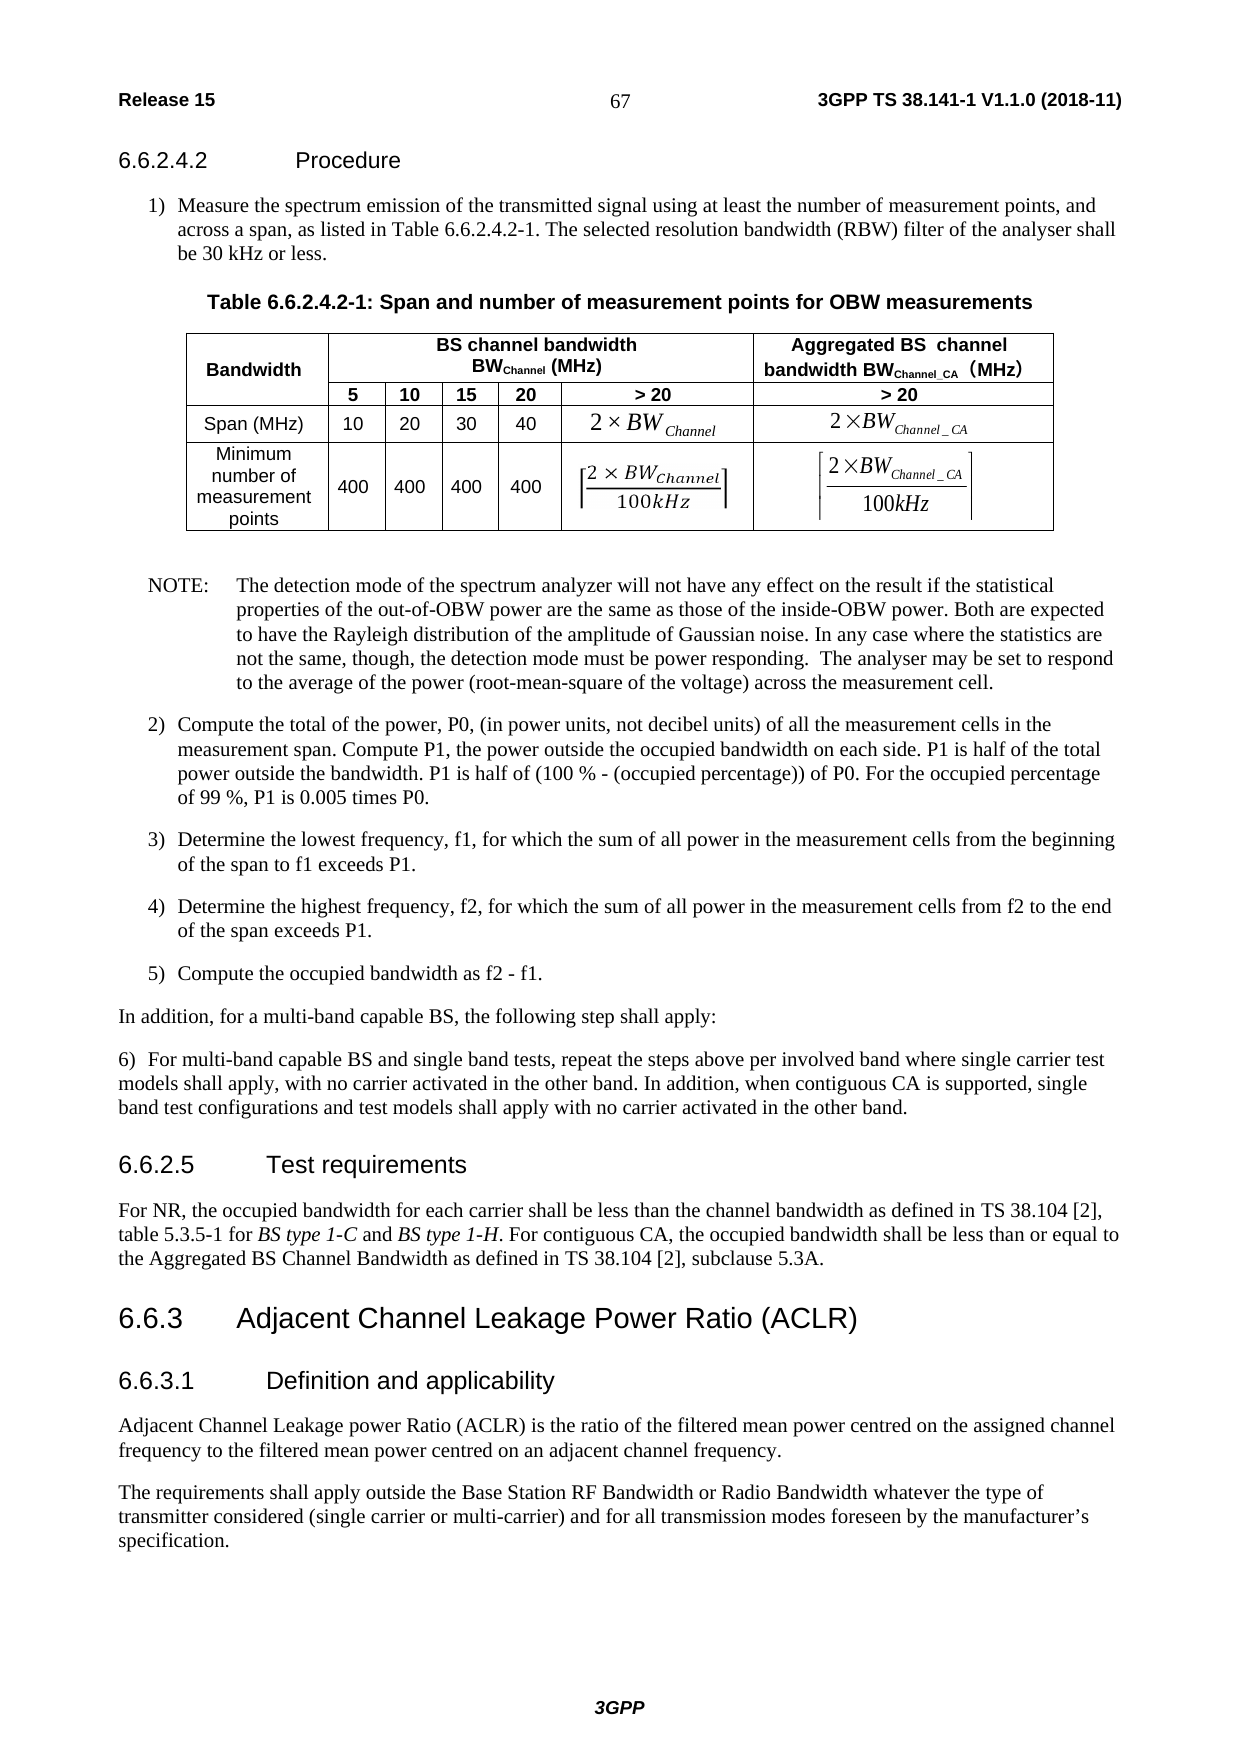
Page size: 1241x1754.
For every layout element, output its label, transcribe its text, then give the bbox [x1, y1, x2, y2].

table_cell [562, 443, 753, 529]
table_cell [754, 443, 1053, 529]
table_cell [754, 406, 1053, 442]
text 2) Compute the total of the power, P0, (in power units, not decibel units) of all the measurement cells in the measurement span. Compute P1, the power outside the occupied bandwidth on each side. P1 is half of the total power outside the bandwidth. P1 is half of (100 % - (occupied percentage)) of P0. For the occupied percentage of 99 %, P1 is 0.005 times P0. [148, 712, 1122, 809]
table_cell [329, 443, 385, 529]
text 3) Determine the lowest frequency, f1, for which the sum of all power in the measurement cells from the beginning of the span to f1 exceeds P1. [148, 827, 1122, 876]
text 5) Compute the occupied bandwidth as f2 - f1. [148, 961, 1122, 985]
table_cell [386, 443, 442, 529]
text Table 6.6.2.4.2-1: Span and number of measurement points for OBW measurements [118, 290, 1122, 314]
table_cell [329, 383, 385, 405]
text For NR, the occupied bandwidth for each carrier shall be less than the channel bandwidth as defined in TS 38.104 [2], table 5.3.5-1 for BS type 1-C and BS type 1-H. For contiguous CA, the occupied bandwidth shall be less than or equal to the Aggregated BS Channel Bandwidth as defined in TS 38.104 [2], subclause 5.3A. [118, 1198, 1122, 1270]
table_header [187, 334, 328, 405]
subtitle 6.6.2.4.2 Procedure [118, 147, 1122, 174]
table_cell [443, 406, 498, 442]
subtitle 6.6.3 Adjacent Channel Leakage Power Ratio (ACLR) [118, 1301, 1122, 1335]
text NOTE: The detection mode of the spectrum analyzer will not have any effect on the result if the statistical properties of the out-of-OBW power are the same as those of the inside-OBW power. Both are expected to have the Rayleigh distribution of the amplitude of Gaussian noise. In any case where the statistics are not the same, though, the detection mode must be power responding. The analyser may be set to respond to the average of the power (root-mean-square of the voltage) across the measurement cell. [148, 573, 1122, 694]
text The requirements shall apply outside the Base Station RF Bandwidth or Radio Bandwidth whatever the type of transmitter considered (single carrier or multi-carrier) and for all transmission modes foreseen by the manufacturer’s specification. [118, 1480, 1122, 1552]
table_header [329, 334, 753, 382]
subtitle 6.6.2.5 Test requirements [118, 1150, 1122, 1179]
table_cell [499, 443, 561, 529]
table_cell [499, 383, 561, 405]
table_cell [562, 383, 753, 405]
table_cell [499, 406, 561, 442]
picture [578, 463, 729, 509]
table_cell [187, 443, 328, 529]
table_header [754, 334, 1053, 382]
text 4) Determine the highest frequency, f2, for which the sum of all power in the measurement cells from f2 to the end of the span exceeds P1. [148, 894, 1122, 942]
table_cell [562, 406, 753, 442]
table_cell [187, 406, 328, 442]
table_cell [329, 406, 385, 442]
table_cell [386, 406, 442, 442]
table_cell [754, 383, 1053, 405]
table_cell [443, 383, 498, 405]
subtitle 6.6.3.1 Definition and applicability [118, 1366, 1122, 1395]
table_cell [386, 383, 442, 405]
text Adjacent Channel Leakage power Ratio (ACLR) is the ratio of the filtered mean power centred on the assigned channel frequency to the filtered mean power centred on an adjacent channel frequency. [118, 1413, 1122, 1462]
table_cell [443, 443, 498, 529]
text 1) Measure the spectrum emission of the transmitted signal using at least the number of measurement points, and across a span, as listed in Table 6.6.2.4.2-1. The selected resolution bandwidth (RBW) filter of the analyser shall be 30 kHz or less. [148, 193, 1122, 265]
text In addition, for a multi-band capable BS, the following step shall apply: [118, 1004, 1122, 1028]
list For multi-band capable BS and single band tests, repeat the steps above per involved band where single carrier test models shall apply, with no carrier activated in the other band. In addition, when contiguous CA is supported, single band test configurations and test models shall apply with no carrier activated in the other band. [118, 1047, 1122, 1119]
